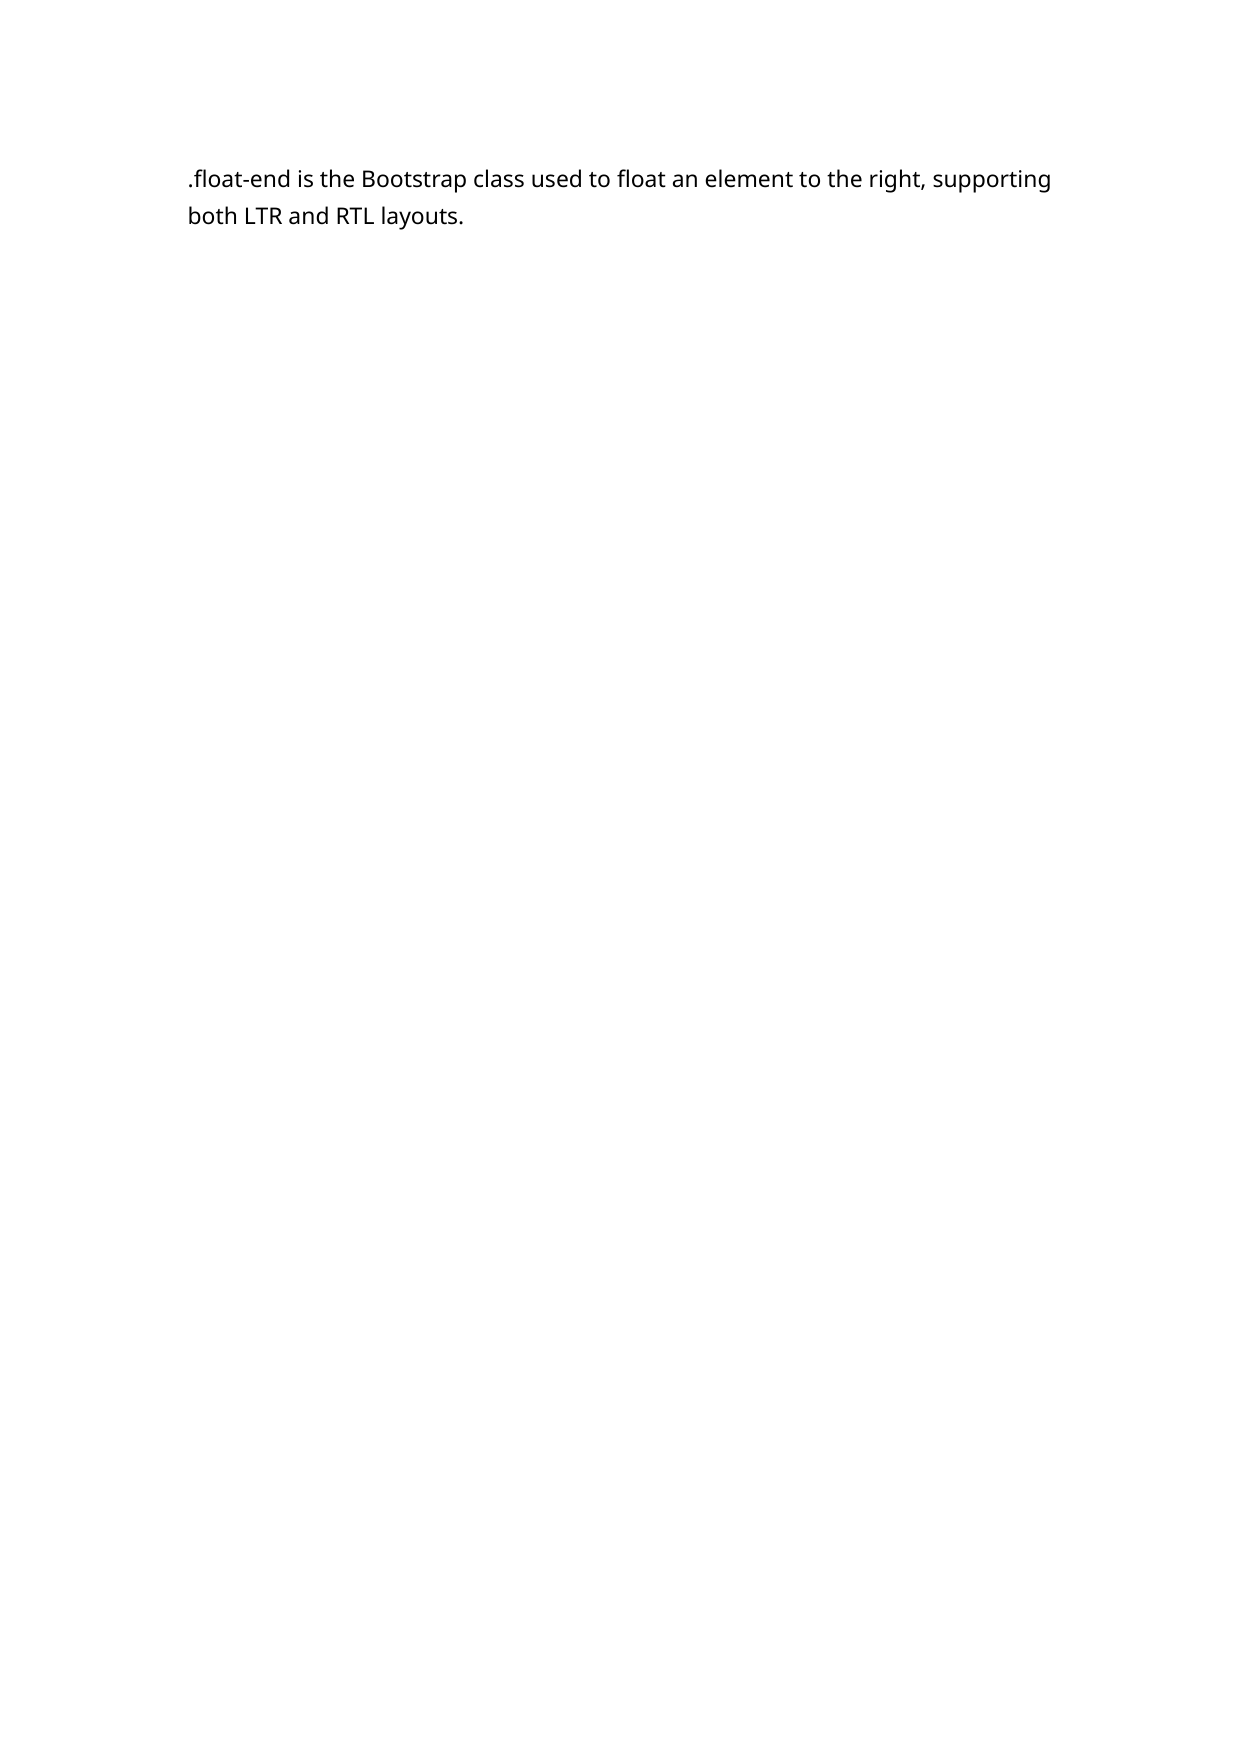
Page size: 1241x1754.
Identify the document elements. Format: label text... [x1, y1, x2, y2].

list .float-end is the Bootstrap class used to float an element to the right, supporting both LTR and RTL layouts. [187, 162, 1053, 232]
